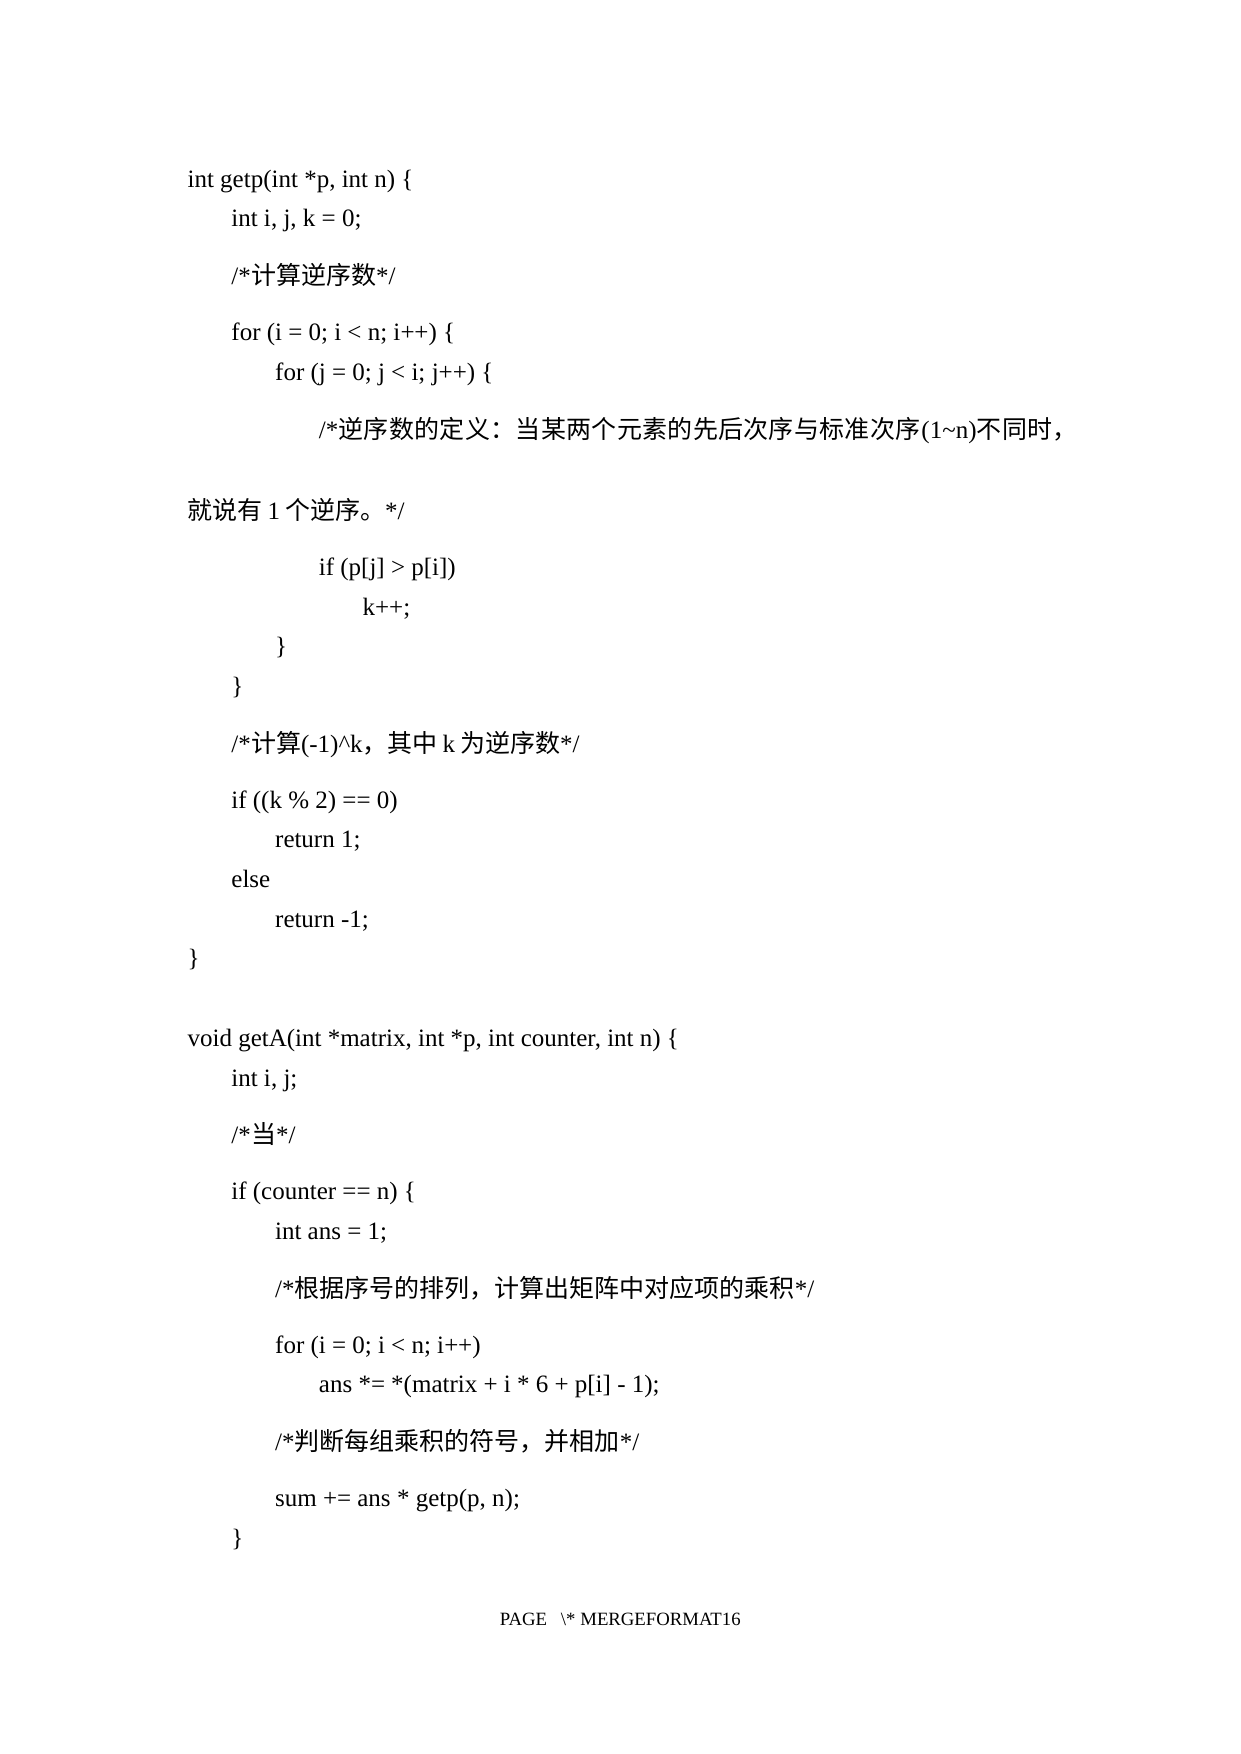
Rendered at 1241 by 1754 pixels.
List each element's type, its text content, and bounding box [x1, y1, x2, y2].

text /*逆序数的定义：当某两个元素的先后次序与标准次序(1~n)不同时，就说有1个逆序。*/ [187, 395, 1053, 541]
text if (counter == n) { [187, 1174, 1053, 1207]
text int ans = 1; [187, 1214, 1053, 1247]
text /*判断每组乘积的符号，并相加*/ [187, 1407, 1053, 1472]
text } [187, 942, 1053, 974]
text sum += ans * getp(p, n); [187, 1481, 1053, 1514]
text for (i = 0; i < n; i++) [187, 1328, 1053, 1360]
text if ((k % 2) == 0) [187, 783, 1053, 815]
text /*根据序号的排列，计算出矩阵中对应项的乘积*/ [187, 1254, 1053, 1319]
text /*计算逆序数*/ [187, 241, 1053, 306]
text return 1; [187, 823, 1053, 855]
text int i, j, k = 0; [187, 202, 1053, 234]
text if (p[j] > p[i]) [187, 550, 1053, 583]
text int getp(int *p, int n) { [187, 162, 1053, 194]
text /*当*/ [187, 1100, 1053, 1165]
text } [187, 629, 1053, 662]
text return -1; [187, 902, 1053, 934]
text for (i = 0; i < n; i++) { [187, 315, 1053, 348]
text for (j = 0; j < i; j++) { [187, 355, 1053, 388]
text void getA(int *matrix, int *p, int counter, int n) { [187, 1021, 1053, 1053]
text /*计算(-1)^k，其中k为逆序数*/ [187, 709, 1053, 774]
text } [187, 669, 1053, 702]
text int i, j; [187, 1061, 1053, 1093]
text ans *= *(matrix + i * 6 + p[i] - 1); [187, 1368, 1053, 1400]
text k++; [187, 590, 1053, 622]
text else [187, 862, 1053, 895]
text } [187, 1521, 1053, 1553]
